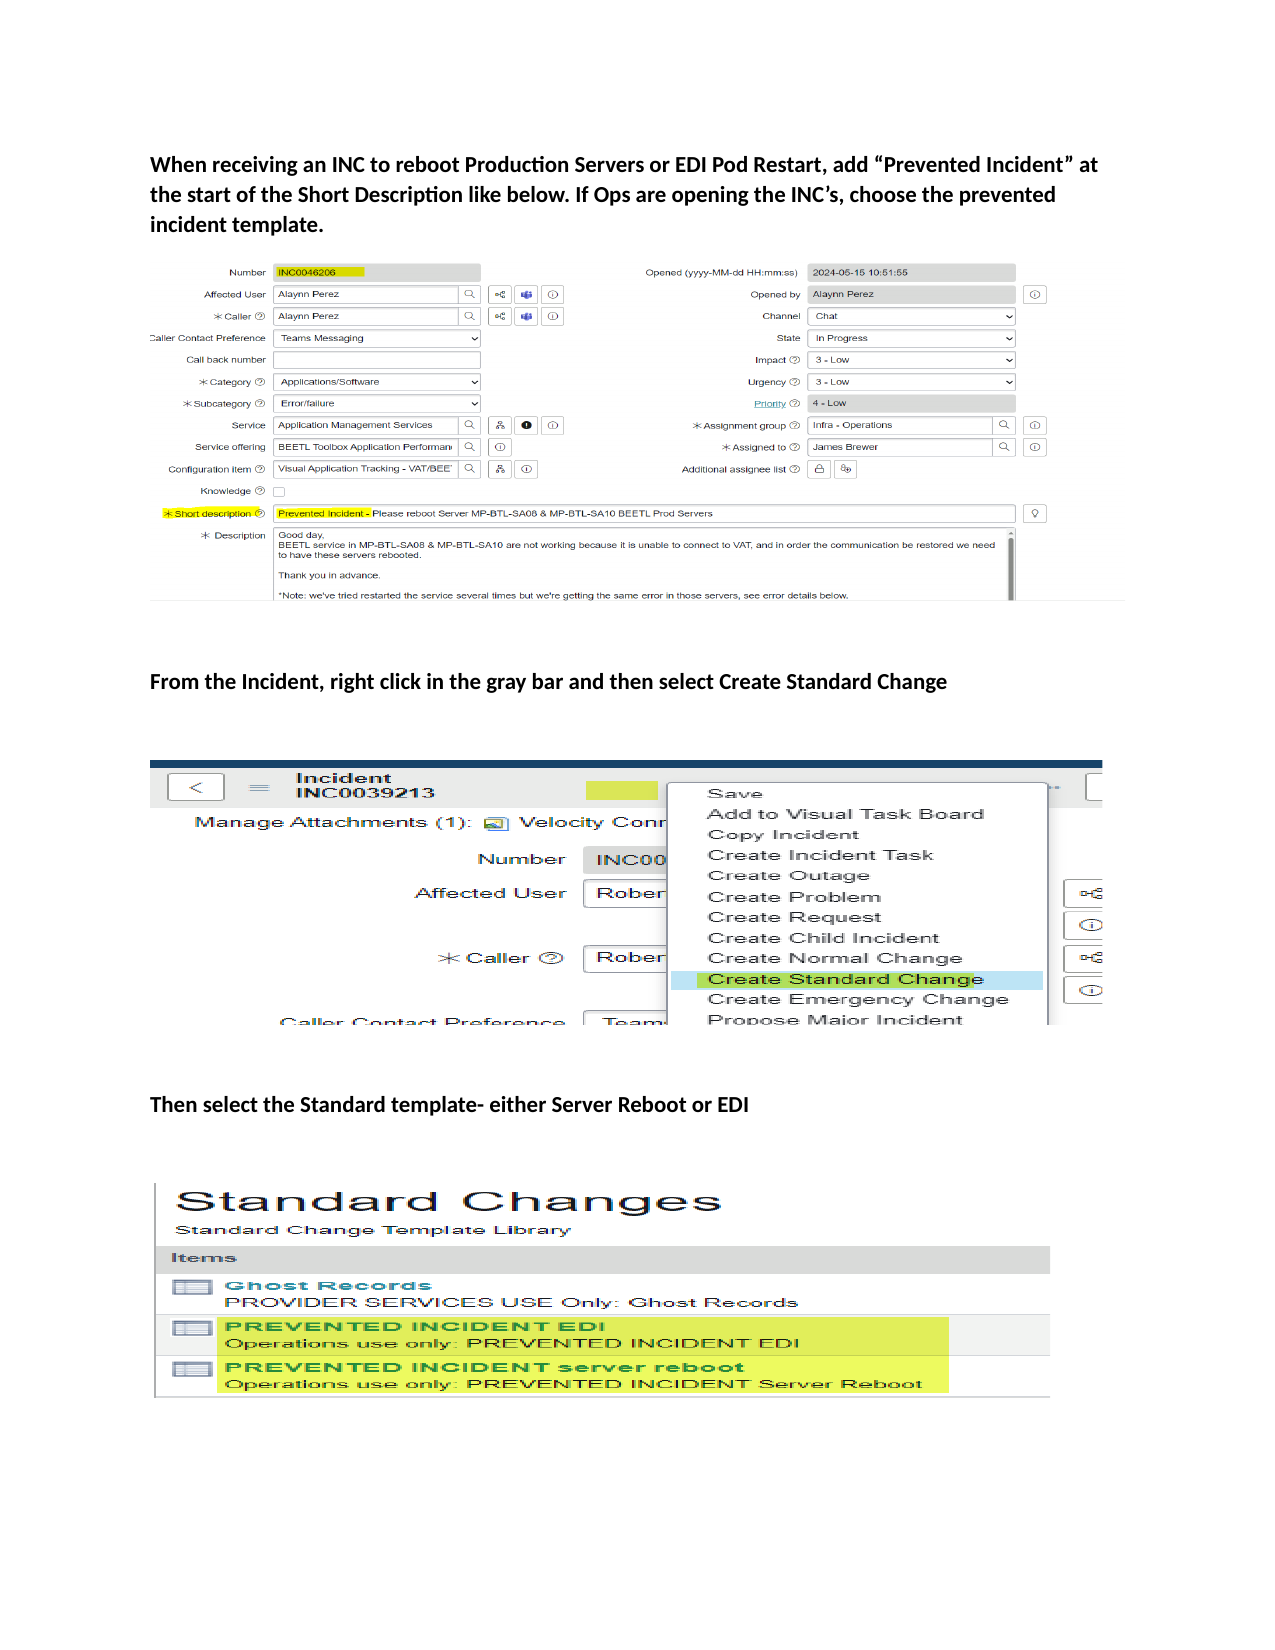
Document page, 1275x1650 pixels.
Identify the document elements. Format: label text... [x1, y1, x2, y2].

picture [150, 257, 1125, 601]
text Then select the Standard template- either Server Reboot or EDI [150, 1090, 1125, 1118]
picture [150, 760, 1103, 1025]
picture [150, 1183, 1050, 1398]
text From the Incident, right click in the gray bar and then select Create Standard Change [150, 667, 1125, 695]
text When receiving an INC to reboot Production Servers or EDI Pod Restart, add “Prevented Incident” at the start of the Short Description like below. If Ops are opening the INC’s, choose the prevented incident template. [150, 150, 1125, 238]
